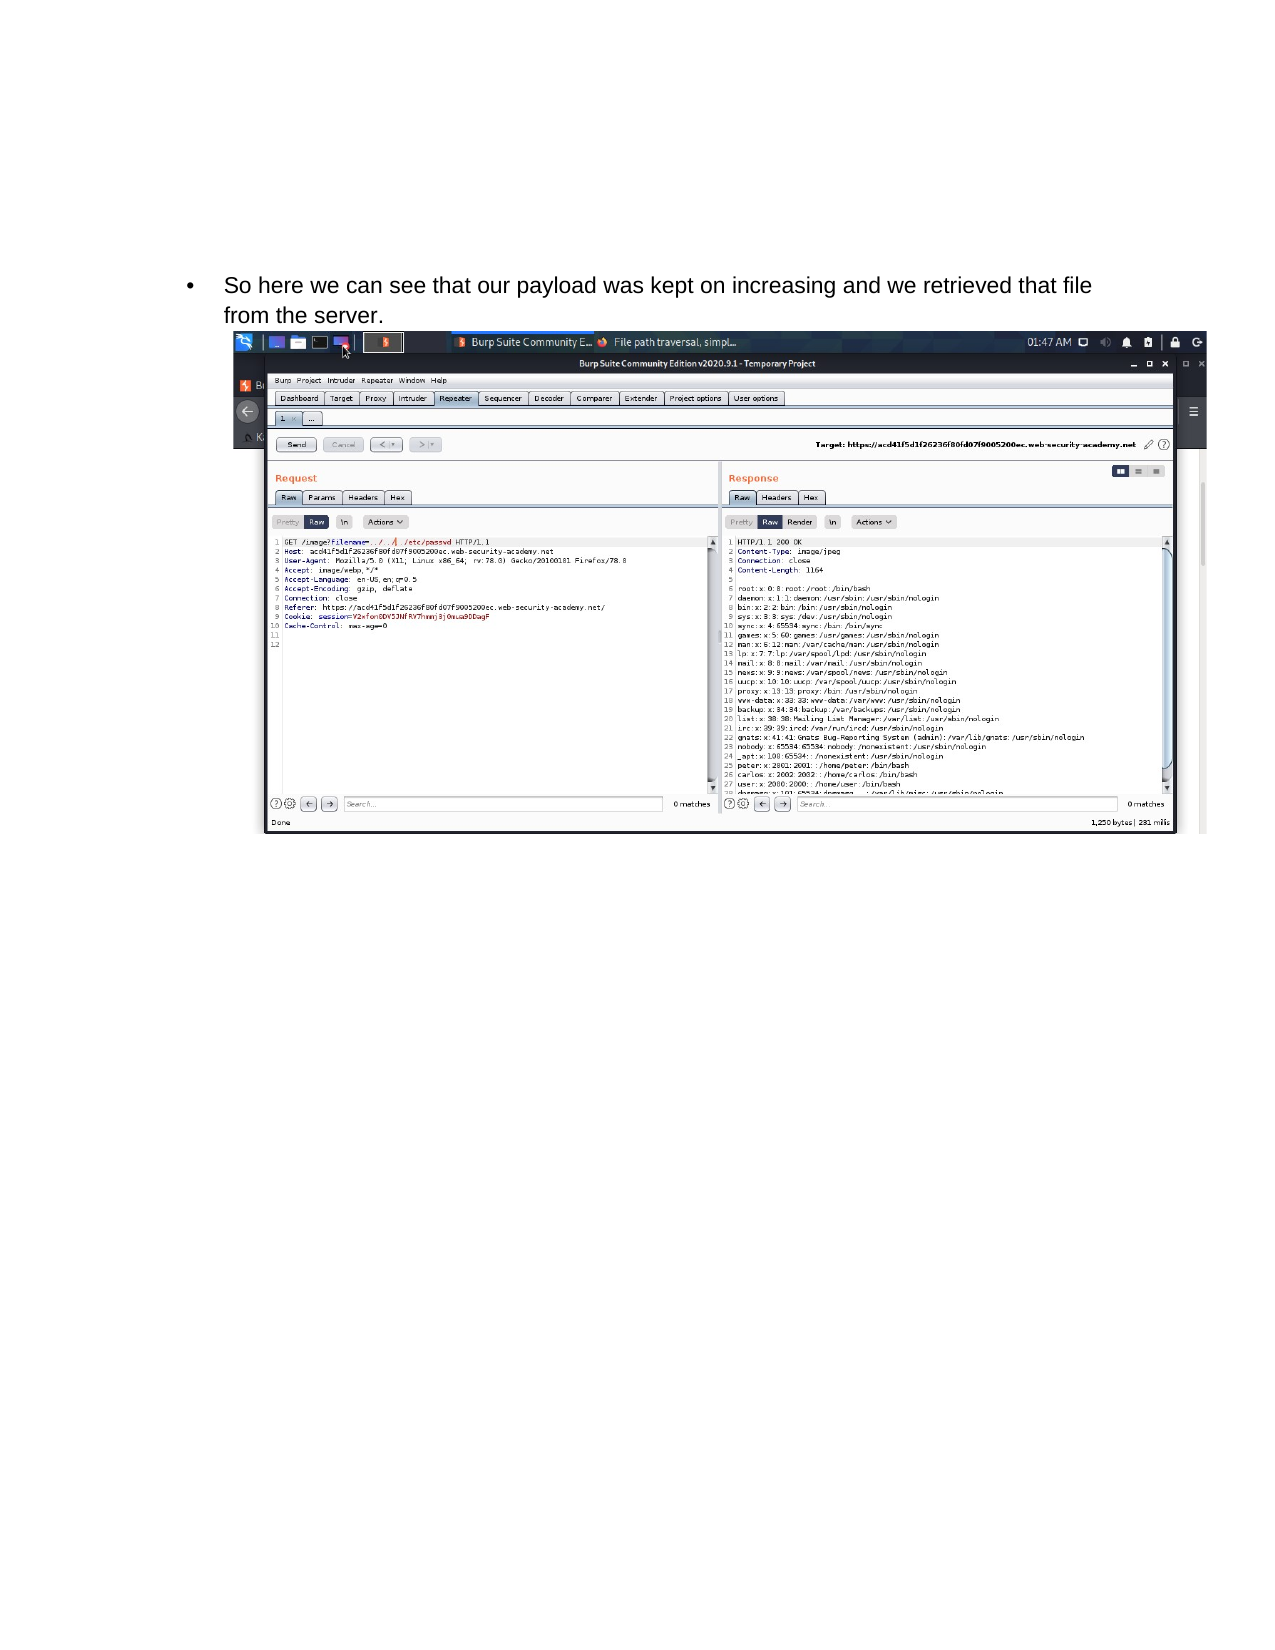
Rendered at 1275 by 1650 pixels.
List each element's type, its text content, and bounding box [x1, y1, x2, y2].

list So here we can see that our payload was kept on increasing and we retrieved that file from the server. [186, 272, 1140, 328]
picture [233, 331, 1207, 834]
